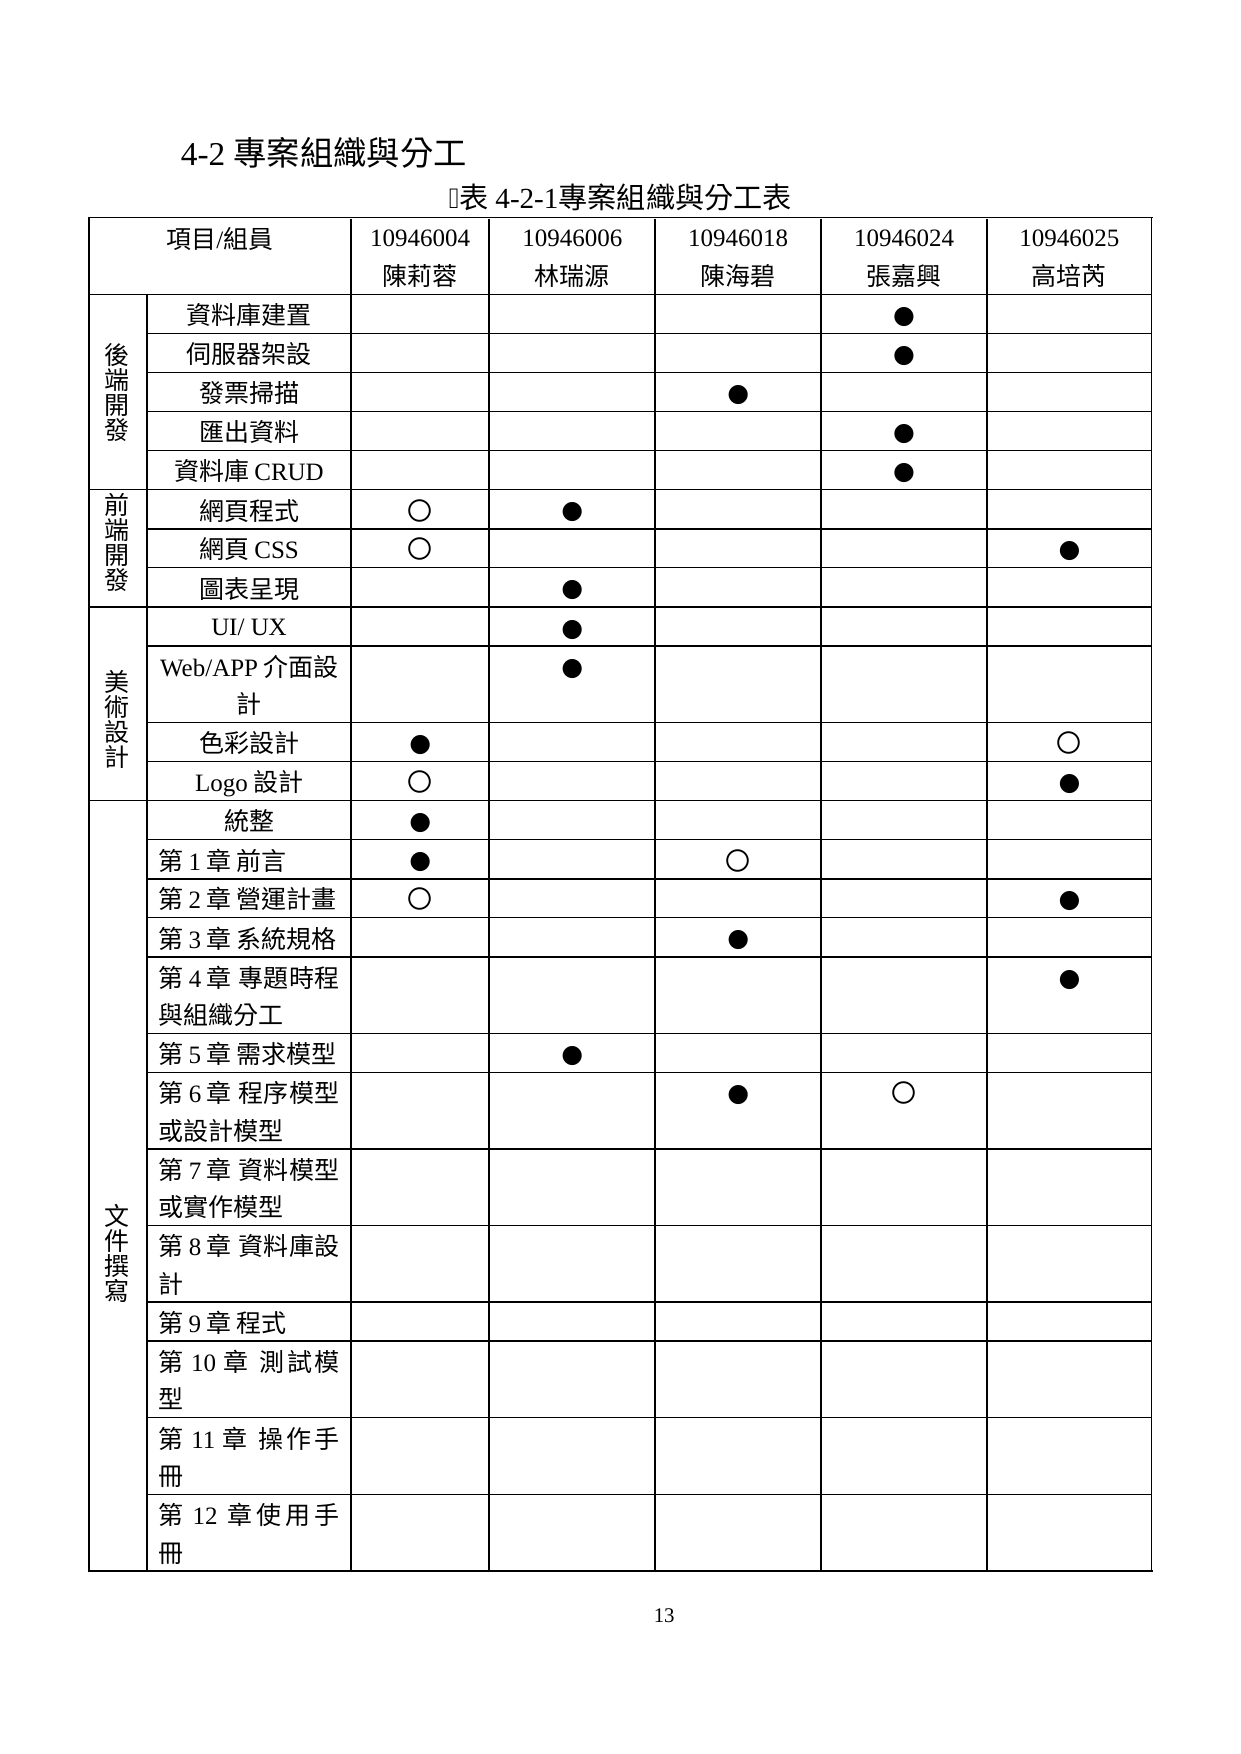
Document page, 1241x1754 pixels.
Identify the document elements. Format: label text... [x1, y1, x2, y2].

table_cell 第4章 專題時程與組織分工 [148, 958, 350, 1032]
table_cell ● [988, 530, 1151, 567]
table_cell 〇 [352, 530, 488, 567]
table_cell [352, 412, 488, 450]
table_cell [490, 762, 654, 800]
table_cell 〇 [352, 880, 488, 917]
table_cell 〇 [822, 1073, 986, 1148]
table_cell [490, 334, 654, 372]
table_cell [988, 1150, 1151, 1225]
table_cell [656, 647, 820, 722]
table_cell [822, 1303, 986, 1340]
table_cell 〇 [988, 723, 1151, 761]
table_cell [352, 568, 488, 606]
table_cell 第8章 資料庫設計 [148, 1226, 350, 1301]
table_cell [988, 1073, 1151, 1148]
table_cell 第9章 程式 [148, 1303, 350, 1340]
table_cell 資料庫建置 [148, 295, 350, 332]
table_cell [352, 918, 488, 956]
table_cell [656, 1303, 820, 1340]
table_cell [822, 530, 986, 567]
table_cell ● [490, 1034, 654, 1072]
table_cell [352, 1303, 488, 1340]
table_cell [490, 1303, 654, 1340]
table_cell [822, 762, 986, 800]
table_cell [656, 1342, 820, 1417]
table_cell [656, 801, 820, 839]
table_cell [988, 801, 1151, 839]
table_cell [988, 295, 1151, 332]
table_cell [656, 1418, 820, 1493]
table_cell [822, 490, 986, 528]
table_cell [490, 1342, 654, 1417]
table_cell [822, 880, 986, 917]
table_cell 資料庫CRUD [148, 451, 350, 489]
table_cell 文件撰寫 [90, 801, 146, 1570]
table_cell ● [822, 295, 986, 332]
table_cell [352, 1150, 488, 1225]
table_cell [822, 958, 986, 1032]
table_cell ● [822, 334, 986, 372]
table_cell [656, 568, 820, 606]
table_cell [656, 1034, 820, 1072]
table_cell [490, 530, 654, 567]
table_cell [822, 1495, 986, 1570]
table_cell [988, 568, 1151, 606]
table_cell [822, 723, 986, 761]
table_cell [822, 840, 986, 878]
table_header 10946025 高培芮 [988, 218, 1151, 293]
table_cell [988, 918, 1151, 956]
table_cell [988, 1034, 1151, 1072]
table_cell 第10章 測試模型 [148, 1342, 350, 1417]
text 表 4-2-1專案組織與分工表 [89, 174, 1152, 217]
table_cell [822, 373, 986, 411]
table_cell [822, 1418, 986, 1493]
table_cell [822, 568, 986, 606]
table_cell 匯出資料 [148, 412, 350, 450]
table_cell [822, 1226, 986, 1301]
table_cell [822, 647, 986, 722]
table_cell [988, 451, 1151, 489]
table_cell [988, 1418, 1151, 1493]
table_cell [490, 1495, 654, 1570]
table_cell 色彩設計 [148, 723, 350, 761]
table_cell [822, 1034, 986, 1072]
table_header 10946004 陳莉蓉 [352, 218, 489, 293]
table_cell ● [988, 958, 1151, 1032]
table_cell [352, 608, 488, 645]
table_cell [988, 490, 1151, 528]
table_cell 第11章 操作手冊 [148, 1418, 350, 1493]
table_cell [988, 1226, 1151, 1301]
table_cell [988, 1303, 1151, 1340]
table_cell [352, 1495, 488, 1570]
table_cell [822, 918, 986, 956]
table_cell ● [656, 1073, 820, 1148]
table_cell [490, 840, 654, 878]
table_cell ● [822, 451, 986, 489]
table_cell [352, 1034, 488, 1072]
table_cell [490, 723, 654, 761]
table_cell [490, 373, 654, 411]
table_cell 網頁CSS [148, 530, 350, 567]
table_cell [490, 1418, 654, 1493]
table_cell ● [490, 608, 654, 645]
table_cell [656, 1150, 820, 1225]
table_cell ● [352, 723, 488, 761]
table_cell 第6章 程序模型或設計模型 [148, 1073, 350, 1148]
table_cell [656, 608, 820, 645]
table_cell 圖表呈現 [148, 568, 350, 606]
table_cell ● [988, 762, 1151, 800]
subtitle 4-2 專案組織與分工 [176, 126, 1152, 174]
table_cell [490, 918, 654, 956]
table_cell [656, 334, 820, 372]
table_cell [490, 880, 654, 917]
table_cell 前端開發 [90, 490, 146, 606]
table_cell [656, 490, 820, 528]
table_cell ● [822, 412, 986, 450]
table_cell [656, 958, 820, 1032]
table_cell [988, 412, 1151, 450]
table_cell 第7章 資料模型或實作模型 [148, 1150, 350, 1225]
table_cell 後端開發 [90, 295, 146, 489]
table_header 10946024 張嘉興 [822, 218, 987, 293]
table_cell ● [656, 918, 820, 956]
table_cell [352, 1418, 488, 1493]
table_cell [656, 295, 820, 332]
table_cell [490, 958, 654, 1032]
table_cell Logo設計 [148, 762, 350, 800]
table_cell [490, 1073, 654, 1148]
table_cell [656, 1226, 820, 1301]
table_cell [352, 295, 488, 332]
table_cell [988, 647, 1151, 722]
table_cell [656, 530, 820, 567]
table_cell 美術設計 [90, 608, 146, 800]
table_cell [656, 762, 820, 800]
table_header 項目/組員 [90, 218, 351, 293]
table_cell [822, 1150, 986, 1225]
table_cell [656, 880, 820, 917]
table_cell [490, 412, 654, 450]
table_cell [656, 451, 820, 489]
table_cell [352, 1073, 488, 1148]
table_cell [490, 1150, 654, 1225]
table_cell 〇 [352, 490, 488, 528]
table_cell [490, 801, 654, 839]
table_cell 網頁程式 [148, 490, 350, 528]
table_cell [352, 334, 488, 372]
table_cell [988, 840, 1151, 878]
table_cell [352, 451, 488, 489]
table_cell [352, 958, 488, 1032]
table_cell UI/ UX [148, 608, 350, 645]
table_cell [988, 1495, 1151, 1570]
table_header 10946006 林瑞源 [490, 218, 655, 293]
table_cell ● [490, 490, 654, 528]
table_cell [988, 334, 1151, 372]
table_cell [822, 1342, 986, 1417]
table_cell ● [352, 801, 488, 839]
table_cell [656, 723, 820, 761]
table_cell ● [490, 568, 654, 606]
table_cell [490, 451, 654, 489]
table_cell ● [352, 840, 488, 878]
table_cell [656, 412, 820, 450]
table_cell [988, 1342, 1151, 1417]
table_cell Web/APP介面設計 [148, 647, 350, 722]
table_cell [490, 295, 654, 332]
table_cell [656, 1495, 820, 1570]
table_cell 第2章 營運計畫 [148, 880, 350, 917]
table_cell 第5章 需求模型 [148, 1034, 350, 1072]
table_cell 第1章 前言 [148, 840, 350, 878]
table_cell [988, 608, 1151, 645]
table_cell [352, 647, 488, 722]
table_cell 第12章使用手冊 [148, 1495, 350, 1570]
table_cell 〇 [656, 840, 820, 878]
table_cell [822, 801, 986, 839]
table_cell [490, 1226, 654, 1301]
table_cell 統整 [148, 801, 350, 839]
table_cell 發票掃描 [148, 373, 350, 411]
table_cell ● [656, 373, 820, 411]
table_cell ● [988, 880, 1151, 917]
table_cell [988, 373, 1151, 411]
table_header 10946018 陳海碧 [656, 218, 821, 293]
table_cell [352, 1342, 488, 1417]
table_cell 第3章 系統規格 [148, 918, 350, 956]
table_cell ● [490, 647, 654, 722]
table_cell [352, 373, 488, 411]
table_cell [352, 1226, 488, 1301]
table_cell [822, 608, 986, 645]
table_cell 〇 [352, 762, 488, 800]
table_cell 伺服器架設 [148, 334, 350, 372]
